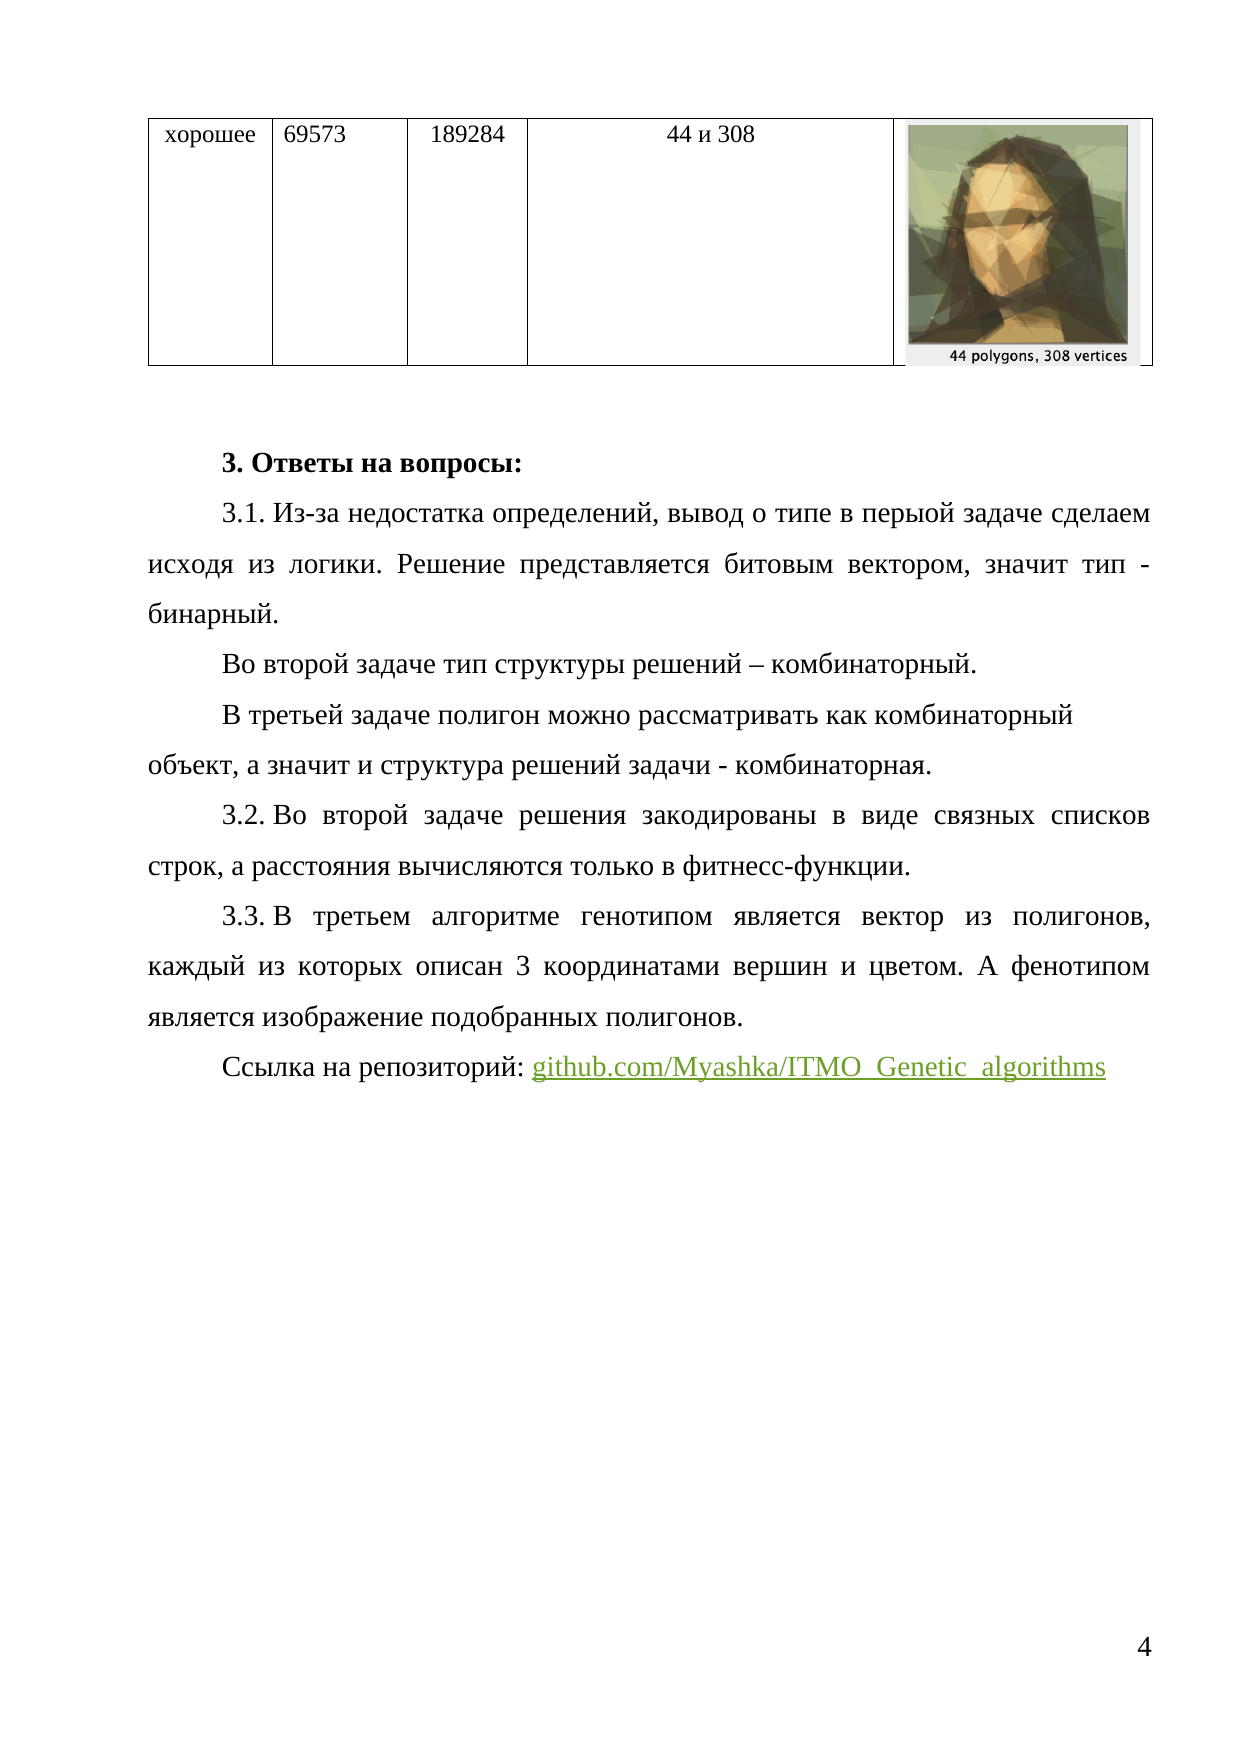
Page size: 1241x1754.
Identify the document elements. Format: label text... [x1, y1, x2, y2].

text В третьей задаче полигон можно рассматривать как комбинаторный объект, а значит и структура решений задачи - комбинаторная. [148, 697, 1152, 781]
text Ссылка на репозиторий: github.com/Myashka/ITMO_Genetic_algorithms [148, 1049, 1152, 1083]
table_cell хорошее [149, 119, 272, 365]
table_cell 69573 [273, 119, 407, 365]
table_cell 44 и 308 [528, 119, 893, 365]
subtitle Ответы на вопросы: [148, 445, 1152, 479]
picture [905, 119, 1141, 366]
subtitle Во второй задаче тип структуры решений – комбинаторный. [148, 647, 1152, 680]
subtitle Во второй задаче решения закодированы в виде связных списков строк, а расстояния вычисляются только в фитнесс-функции. [148, 797, 1152, 881]
table_cell [1141, 119, 1152, 365]
table_cell 189284 [408, 119, 527, 365]
subtitle Из-за недостатка определений, вывод о типе в перыой задаче сделаем исходя из логики. Решение представляется битовым вектором, значит тип - бинарный. [148, 496, 1152, 630]
table_cell [894, 119, 905, 365]
subtitle В третьем алгоритме генотипом является вектор из полигонов, каждый из которых описан 3 координатами вершин и цветом. А фенотипом является изображение подобранных полигонов. [148, 898, 1152, 1032]
